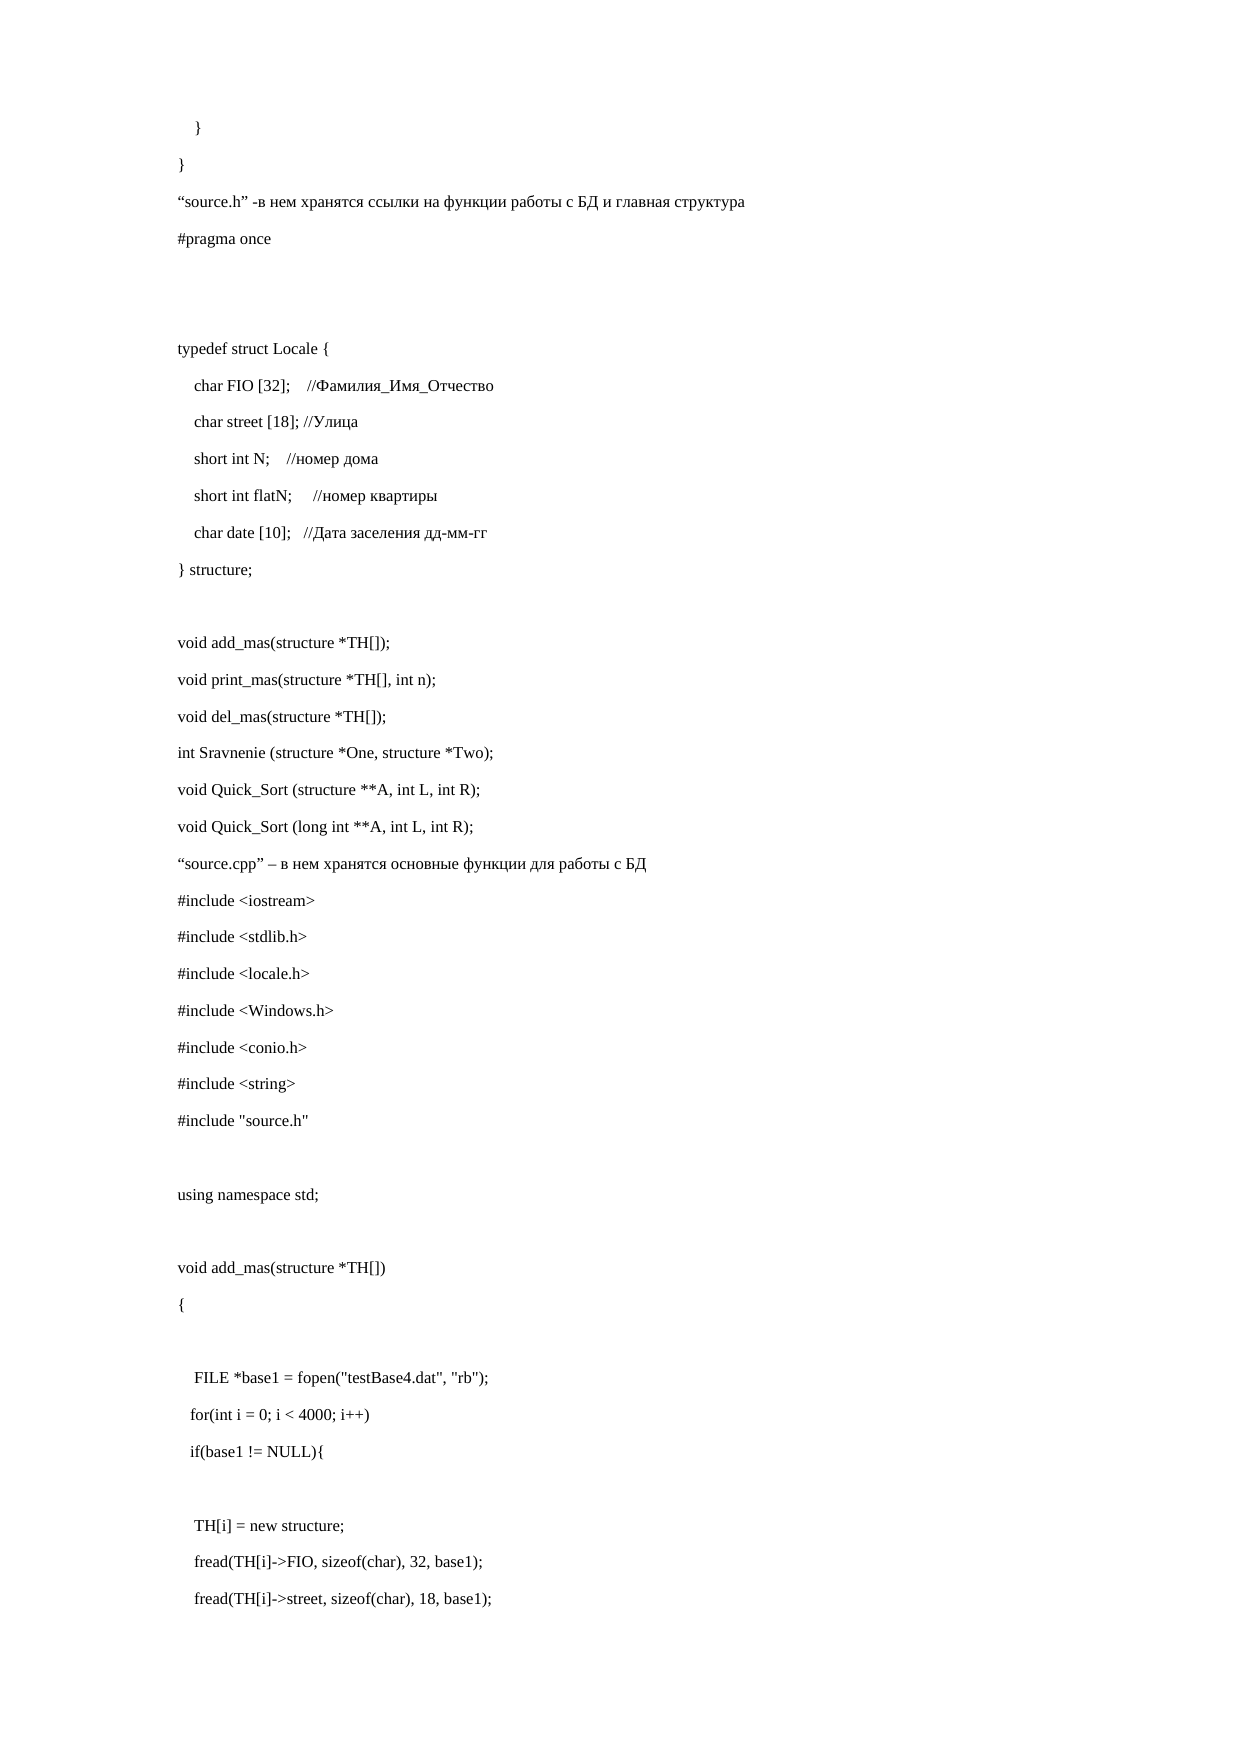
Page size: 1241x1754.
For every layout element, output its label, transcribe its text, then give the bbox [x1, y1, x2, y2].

text void add_mas(structure *TH[]) [177, 1258, 1152, 1277]
text short int flatN; //номер квартиры [177, 486, 1152, 505]
text #include <Windows.h> [177, 1001, 1152, 1020]
text using namespace std; [177, 1184, 1152, 1204]
text #include "source.h" [177, 1111, 1152, 1130]
text char street [18]; //Улица [177, 412, 1152, 431]
text fread(TH[i]->street, sizeof(char), 18, base1); [177, 1589, 1152, 1608]
text char date [10]; //Дата заселения дд-мм-гг [177, 523, 1152, 542]
text #include <stdlib.h> [177, 927, 1152, 946]
text int Sravnenie (structure *One, structure *Two); [177, 743, 1152, 762]
text void add_mas(structure *TH[]); [177, 633, 1152, 652]
text void Quick_Sort (long int **A, int L, int R); [177, 817, 1152, 836]
text } [177, 155, 1152, 174]
text #include <conio.h> [177, 1037, 1152, 1057]
text “source.h” -в нем хранятся ссылки на функции работы с БД и главная структура [177, 192, 1152, 211]
text void del_mas(structure *TH[]); [177, 706, 1152, 726]
text } structure; [177, 559, 1152, 578]
text fread(TH[i]->FIO, sizeof(char), 32, base1); [177, 1552, 1152, 1571]
text for(int i = 0; i < 4000; i++) [177, 1405, 1152, 1424]
text TH[i] = new structure; [177, 1515, 1152, 1534]
text #pragma once [177, 228, 1152, 248]
text { [177, 1295, 1152, 1314]
text FILE *base1 = fopen("testBase4.dat", "rb"); [177, 1368, 1152, 1387]
text #include <iostream> [177, 890, 1152, 909]
text if(base1 != NULL){ [177, 1442, 1152, 1461]
text void Quick_Sort (structure **A, int L, int R); [177, 780, 1152, 799]
text typedef struct Locale { [177, 339, 1152, 358]
text #include <string> [177, 1074, 1152, 1093]
text short int N; //номер дома [177, 449, 1152, 468]
text void print_mas(structure *TH[], int n); [177, 670, 1152, 689]
text char FIO [32]; //Фамилия_Имя_Отчество [177, 376, 1152, 395]
text #include <locale.h> [177, 964, 1152, 983]
text “source.cpp” – в нем хранятся основные функции для работы с БД [177, 853, 1152, 873]
text } [177, 118, 1152, 137]
